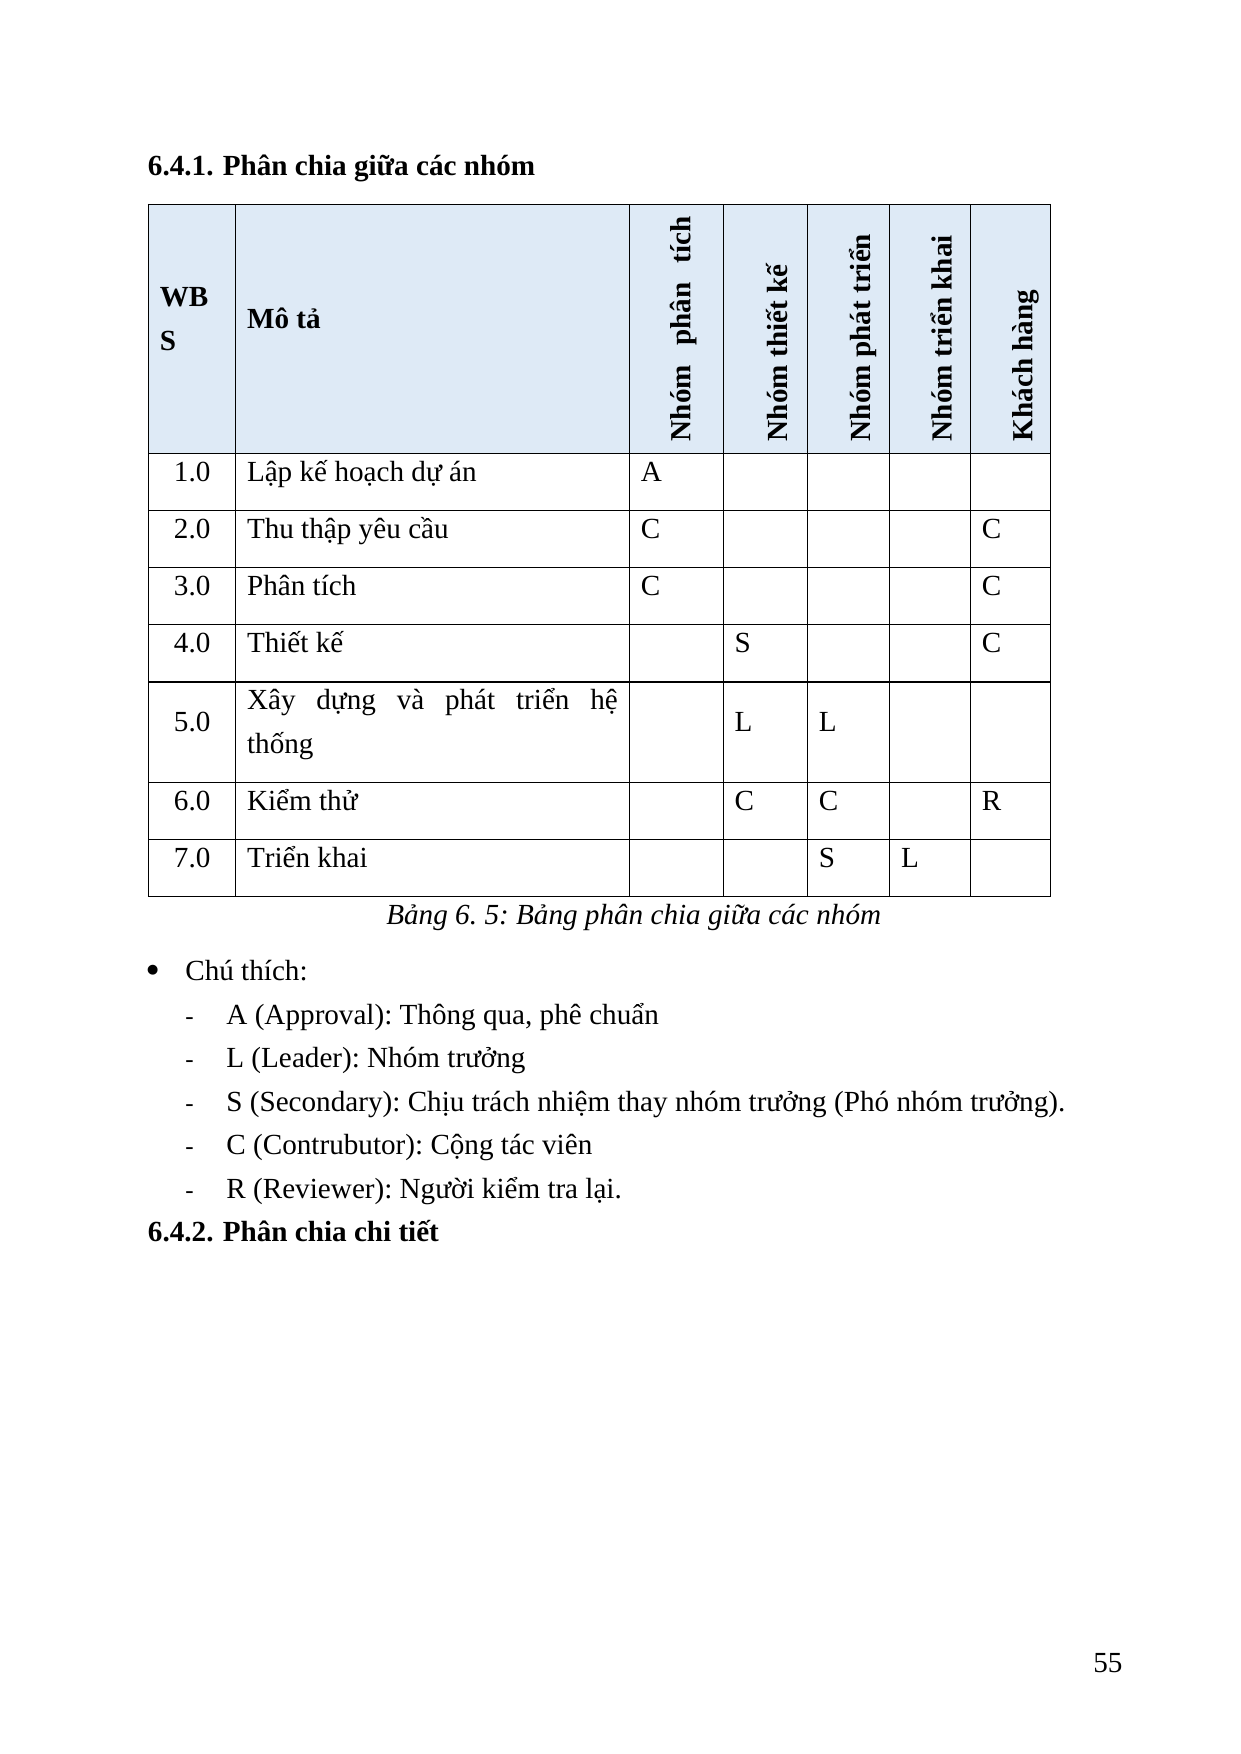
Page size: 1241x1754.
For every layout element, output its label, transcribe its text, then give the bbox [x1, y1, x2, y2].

table_cell Thu thập yêu cầu [236, 511, 629, 567]
table_cell [971, 840, 1050, 896]
list L (Leader): Nhóm trưởng [185, 1040, 1122, 1074]
table_cell 5.0 [149, 683, 235, 782]
table_header Khách hàng [971, 205, 1050, 453]
table_cell Kiểm thử [236, 783, 629, 839]
table_cell L [808, 683, 889, 782]
list Chú thích: [148, 953, 1122, 987]
table_cell Triển khai [236, 840, 629, 896]
text Bảng 6. 5: Bảng phân chia giữa các nhóm [148, 897, 1122, 931]
table_header Nhóm phân tích nghiệp vụ [630, 205, 723, 453]
list S (Secondary): Chịu trách nhiệm thay nhóm trưởng (Phó nhóm trưởng). [185, 1084, 1122, 1117]
table_cell C [808, 783, 889, 839]
table_cell L [724, 683, 807, 782]
table_cell [630, 683, 723, 782]
table_cell [971, 683, 1050, 782]
table_cell [630, 783, 723, 839]
table_cell 7.0 [149, 840, 235, 896]
table_cell R [971, 783, 1050, 839]
table_cell S [724, 625, 807, 681]
list Phân chia chi tiết [148, 1214, 1122, 1248]
table_cell C [971, 568, 1050, 624]
table_cell [808, 625, 889, 681]
list A (Approval): Thông qua, phê chuẩn [185, 997, 1122, 1030]
table_cell [808, 454, 889, 510]
table_cell C [971, 625, 1050, 681]
table_cell Lập kế hoạch dự án [236, 454, 629, 510]
table_cell 3.0 [149, 568, 235, 624]
table_cell [724, 568, 807, 624]
table_cell 6.0 [149, 783, 235, 839]
table_cell [890, 454, 970, 510]
table_cell 4.0 [149, 625, 235, 681]
table_cell [808, 511, 889, 567]
table_cell [630, 625, 723, 681]
table_cell [808, 568, 889, 624]
table_cell C [724, 783, 807, 839]
table_header Nhóm phát triển [808, 205, 889, 453]
table_cell [890, 625, 970, 681]
table_header Nhóm triển khai [890, 205, 970, 453]
table_cell [890, 783, 970, 839]
table_cell [724, 840, 807, 896]
table_cell [890, 511, 970, 567]
table_cell A [630, 454, 723, 510]
table_cell C [630, 568, 723, 624]
table_cell Phân tích [236, 568, 629, 624]
table_cell 1.0 [149, 454, 235, 510]
table_cell [630, 840, 723, 896]
table_cell [724, 454, 807, 510]
table_header WBS [149, 205, 235, 453]
list R (Reviewer): Người kiểm tra lại. [185, 1171, 1122, 1204]
table_cell C [630, 511, 723, 567]
table_header Mô tả [236, 205, 629, 453]
table_cell [890, 683, 970, 782]
list C (Contrubutor): Cộng tác viên [185, 1127, 1122, 1161]
table_cell [971, 454, 1050, 510]
table_cell S [808, 840, 889, 896]
table_header Nhóm thiết kế [724, 205, 807, 453]
table_cell [890, 568, 970, 624]
table_cell 2.0 [149, 511, 235, 567]
table_cell [724, 511, 807, 567]
table_cell Xây dựng và phát triển hệ thống [236, 683, 629, 782]
list Phân chia giữa các nhóm [148, 148, 1122, 181]
table_cell L [890, 840, 970, 896]
table_cell Thiết kế [236, 625, 629, 681]
table_cell C [971, 511, 1050, 567]
